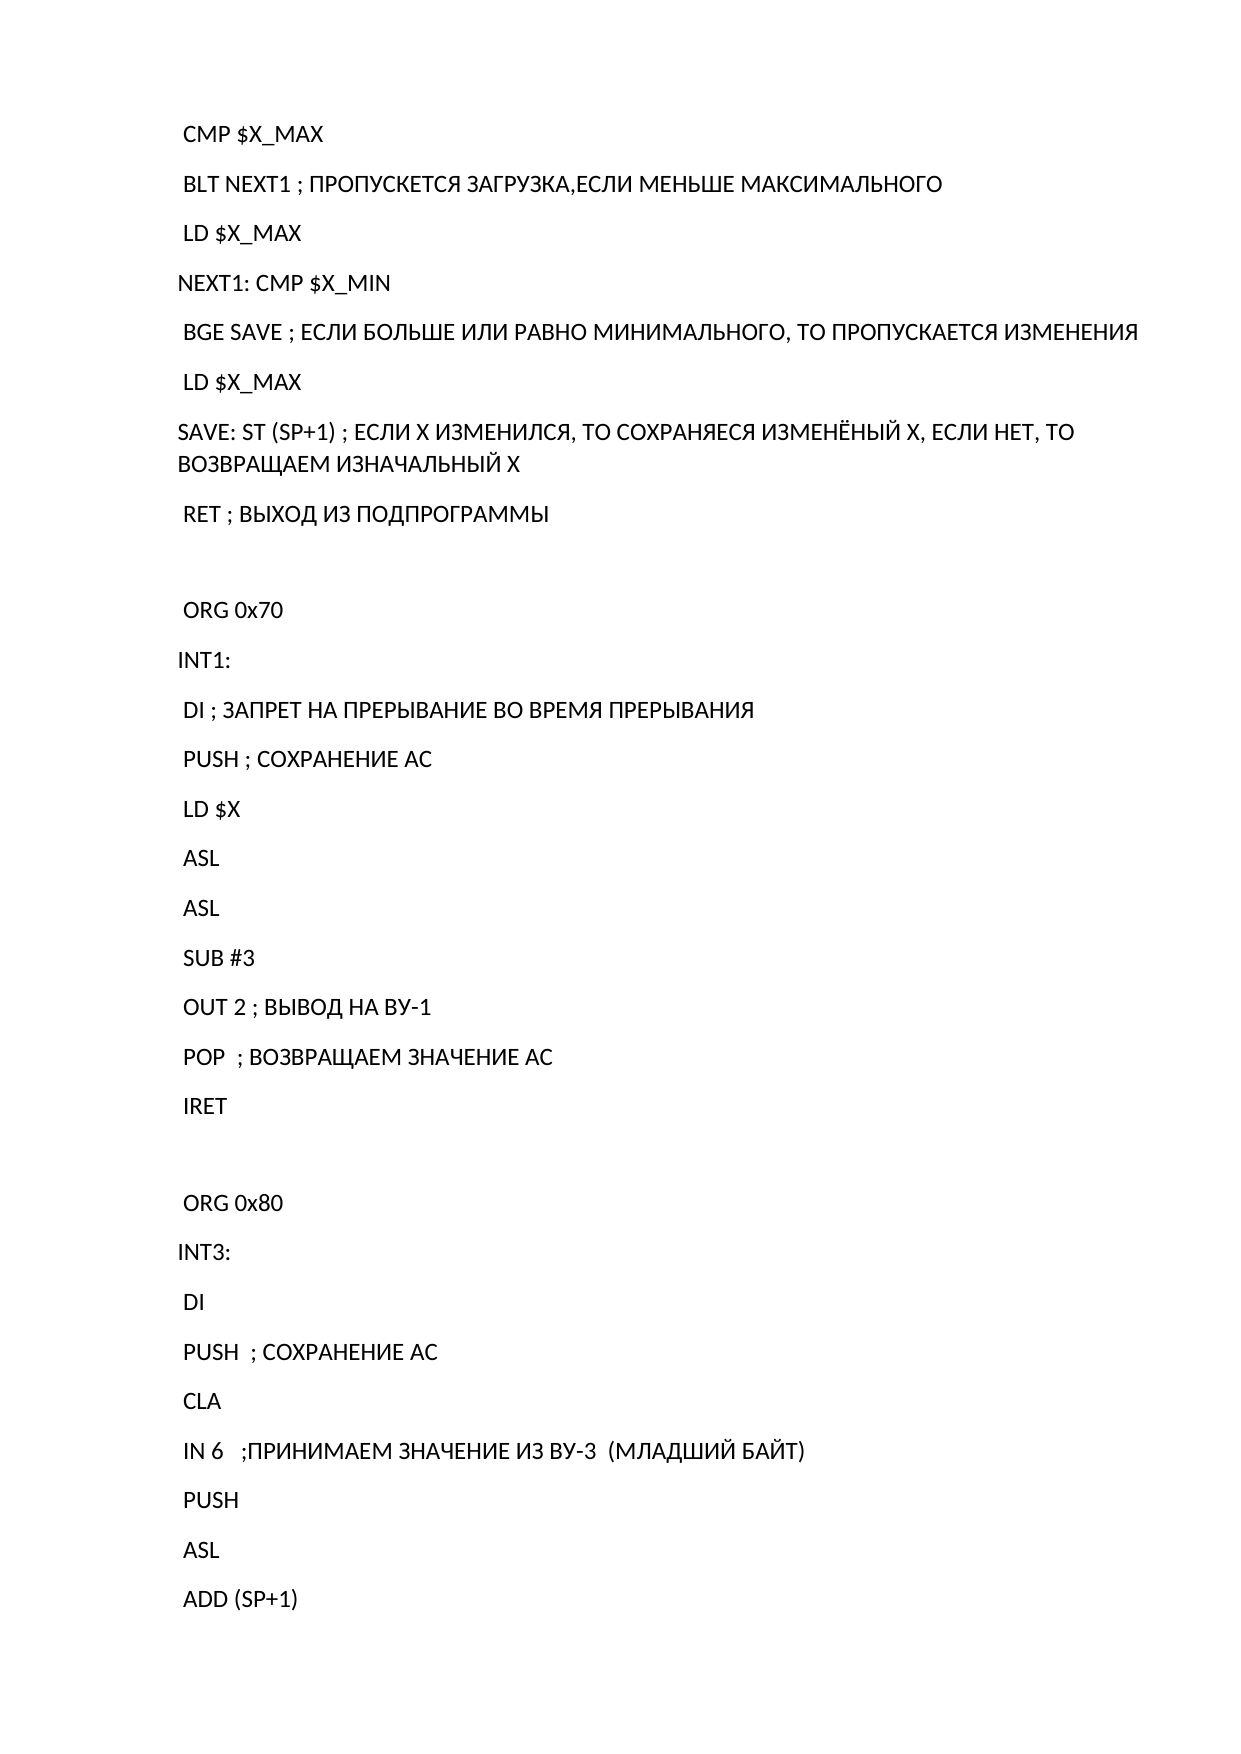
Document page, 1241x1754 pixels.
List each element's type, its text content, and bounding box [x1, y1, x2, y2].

text ASL [177, 842, 1152, 873]
text INT3: [177, 1236, 1152, 1267]
text ADD (SP+1) [177, 1583, 1152, 1614]
text CMP $X_MAX [177, 118, 1152, 149]
text PUSH [177, 1484, 1152, 1515]
text ASL [177, 892, 1152, 923]
text NEXT1: CMP $X_MIN [177, 267, 1152, 297]
text DI ; ЗАПРЕТ НА ПРЕРЫВАНИЕ ВО ВРЕМЯ ПРЕРЫВАНИЯ [177, 694, 1152, 724]
text OUT 2 ; ВЫВОД НА ВУ-1 [177, 991, 1152, 1022]
text RET ; ВЫХОД ИЗ ПОДПРОГРАММЫ [177, 498, 1152, 529]
text BGE SAVE ; ЕСЛИ БОЛЬШЕ ИЛИ РАВНО МИНИМАЛЬНОГО, ТО ПРОПУСКАЕТСЯ ИЗМЕНЕНИЯ [177, 316, 1152, 347]
text INT1: [177, 644, 1152, 675]
text DI [177, 1286, 1152, 1317]
text ASL [177, 1534, 1152, 1564]
text POP ; ВОЗВРАЩАЕМ ЗНАЧЕНИЕ AC [177, 1041, 1152, 1071]
text ORG 0x80 [177, 1187, 1152, 1217]
text SUB #3 [177, 942, 1152, 972]
text IRET [177, 1090, 1152, 1121]
text LD $X [177, 793, 1152, 823]
text LD $X_MAX [177, 366, 1152, 397]
text IN 6 ;ПРИНИМАЕМ ЗНАЧЕНИЕ ИЗ ВУ-3 (МЛАДШИЙ БАЙТ) [177, 1435, 1152, 1465]
text PUSH ; СОХРАНЕНИЕ AC [177, 743, 1152, 774]
text ORG 0x70 [177, 594, 1152, 625]
text CLA [177, 1385, 1152, 1416]
text BLT NEXT1 ; ПРОПУСКЕТСЯ ЗАГРУЗКА,ЕСЛИ МЕНЬШЕ МАКСИМАЛЬНОГО [177, 168, 1152, 198]
text SAVE: ST (SP+1) ; ЕСЛИ Х ИЗМЕНИЛСЯ, ТО СОХРАНЯЕСЯ ИЗМЕНЁНЫЙ Х, ЕСЛИ НЕТ, ТО ВОЗВРАЩАЕМ ИЗНАЧАЛЬНЫЙ X [177, 416, 1152, 479]
text PUSH ; СОХРАНЕНИЕ AC [177, 1336, 1152, 1366]
text LD $X_MAX [177, 217, 1152, 248]
